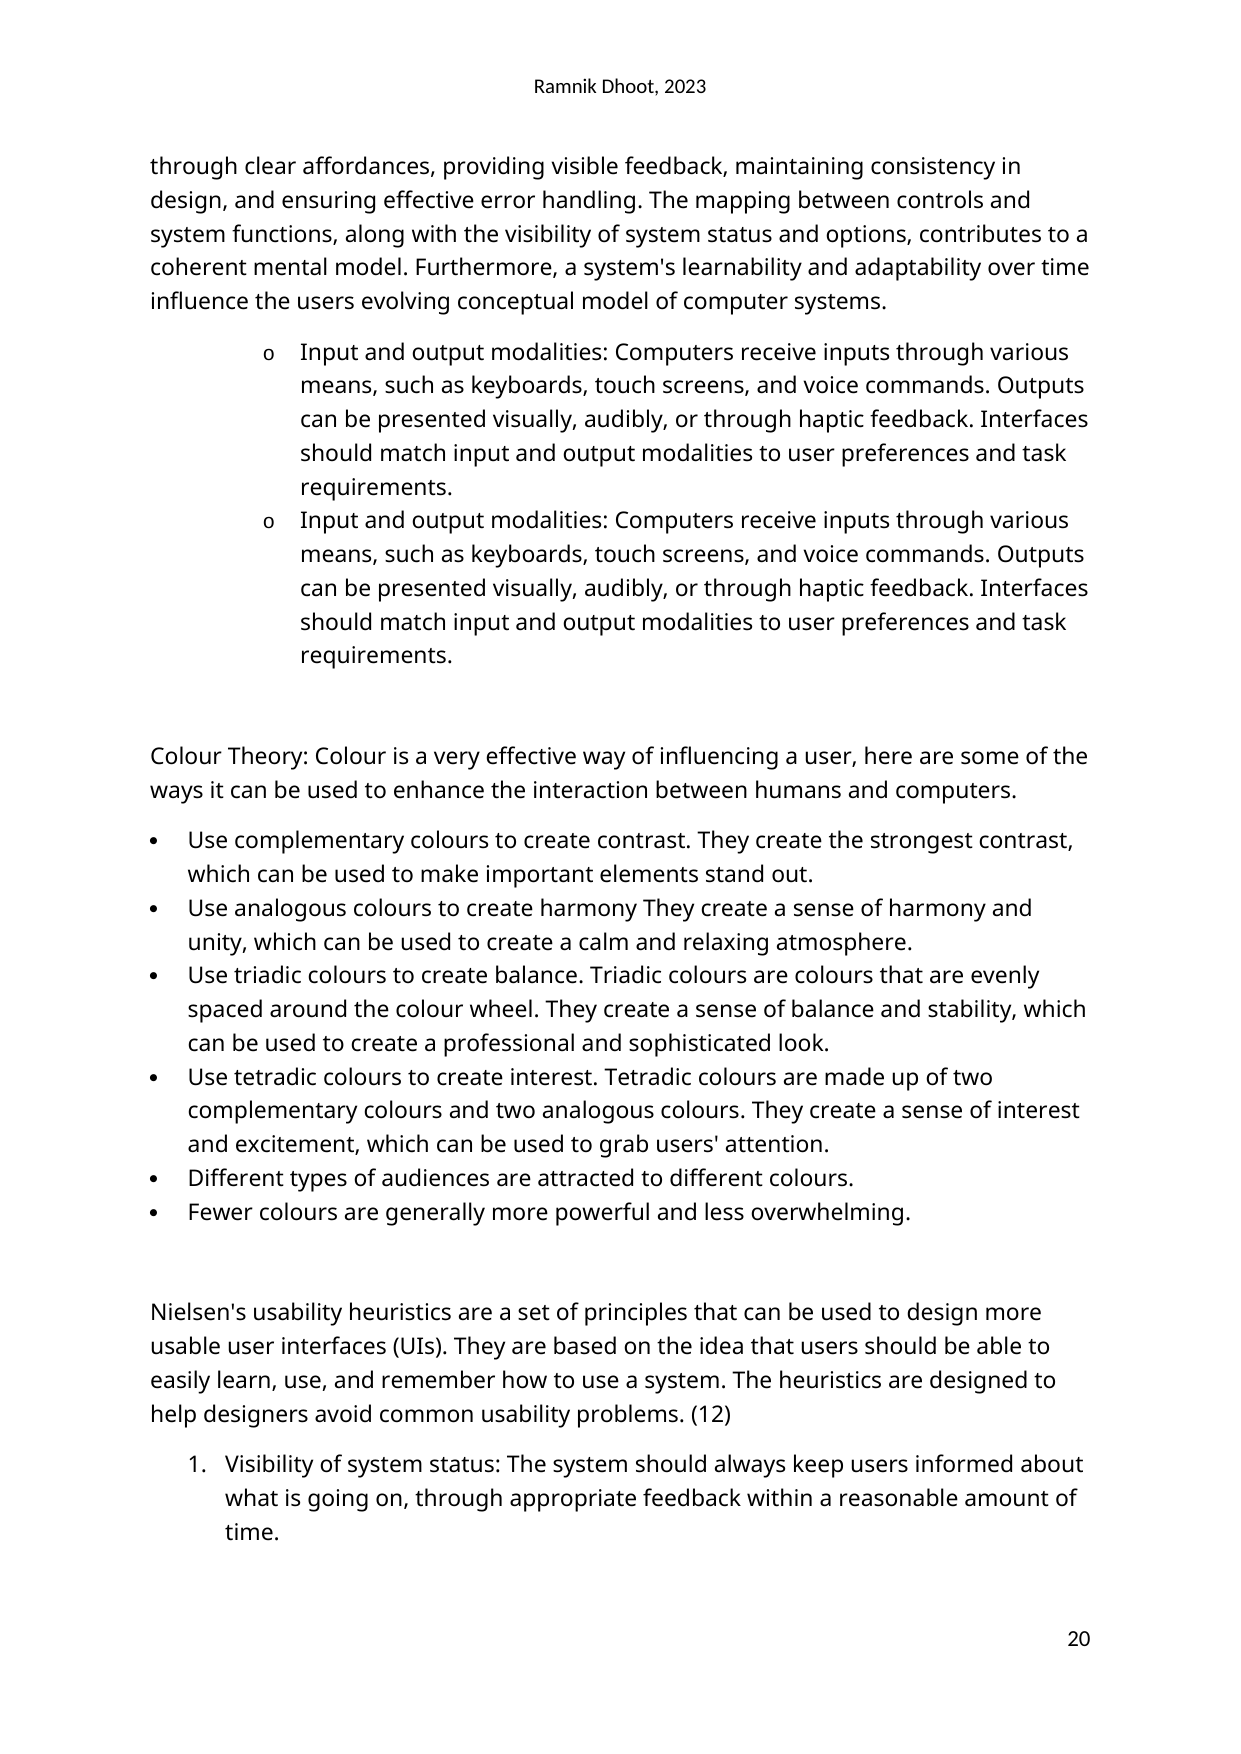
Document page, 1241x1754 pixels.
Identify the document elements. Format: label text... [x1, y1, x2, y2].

text The computer: [150, 386, 1090, 417]
list Mental models are based on users' beliefs about the system they are interacting with. [187, 150, 1090, 215]
list Use complementary colours to create contrast. They create the strongest contrast, which can be used to make important elements stand out. [150, 1279, 1090, 1344]
text In Human-Computer Interaction (HCI), the model of the computer refers to the mental framework users construct about how a computer system operates. This conceptual model is a crucial aspect of designing interfaces that are intuitive and user-friendly. Users form mental models based on their interactions with other computers and systems. This system should align with the users’ expectations, and this is achieved through clear affordances, providing visible feedback, maintaining consistency in design, and ensuring effective error handling. The mapping between controls and system functions, along with the visibility of system status and options, contributes to a coherent mental model. Furthermore, a system's learnability and adaptability over time influence the users evolving conceptual model of computer systems. [150, 436, 1090, 771]
text Colour Theory: Colour is a very effective way of influencing a user, here are some of the ways it can be used to enhance the interaction between humans and computers. [150, 1195, 1090, 1260]
list Use triadic colours to create balance. Triadic colours are colours that are evenly spaced around the colour wheel. They create a sense of balance and stability, which can be used to create a professional and sophisticated look. [150, 1414, 1090, 1513]
list They are crucial for predicting user actions and interactions with the system. [187, 217, 1090, 249]
list A key challenge in HCI is aligning the designer’s mental model with that of the users. [187, 251, 1090, 316]
list Use analogous colours to create harmony They create a sense of harmony and unity, which can be used to create a calm and relaxing atmosphere. [150, 1347, 1090, 1412]
list Input and output modalities: Computers receive inputs through various means, such as keyboards, touch screens, and voice commands. Outputs can be presented visually, audibly, or through haptic feedback. Interfaces should match input and output modalities to user preferences and task requirements. [262, 959, 1090, 1125]
list Input and output modalities: Computers receive inputs through various means, such as keyboards, touch screens, and voice commands. Outputs can be presented visually, audibly, or through haptic feedback. Interfaces should match input and output modalities to user preferences and task requirements. [262, 790, 1090, 957]
